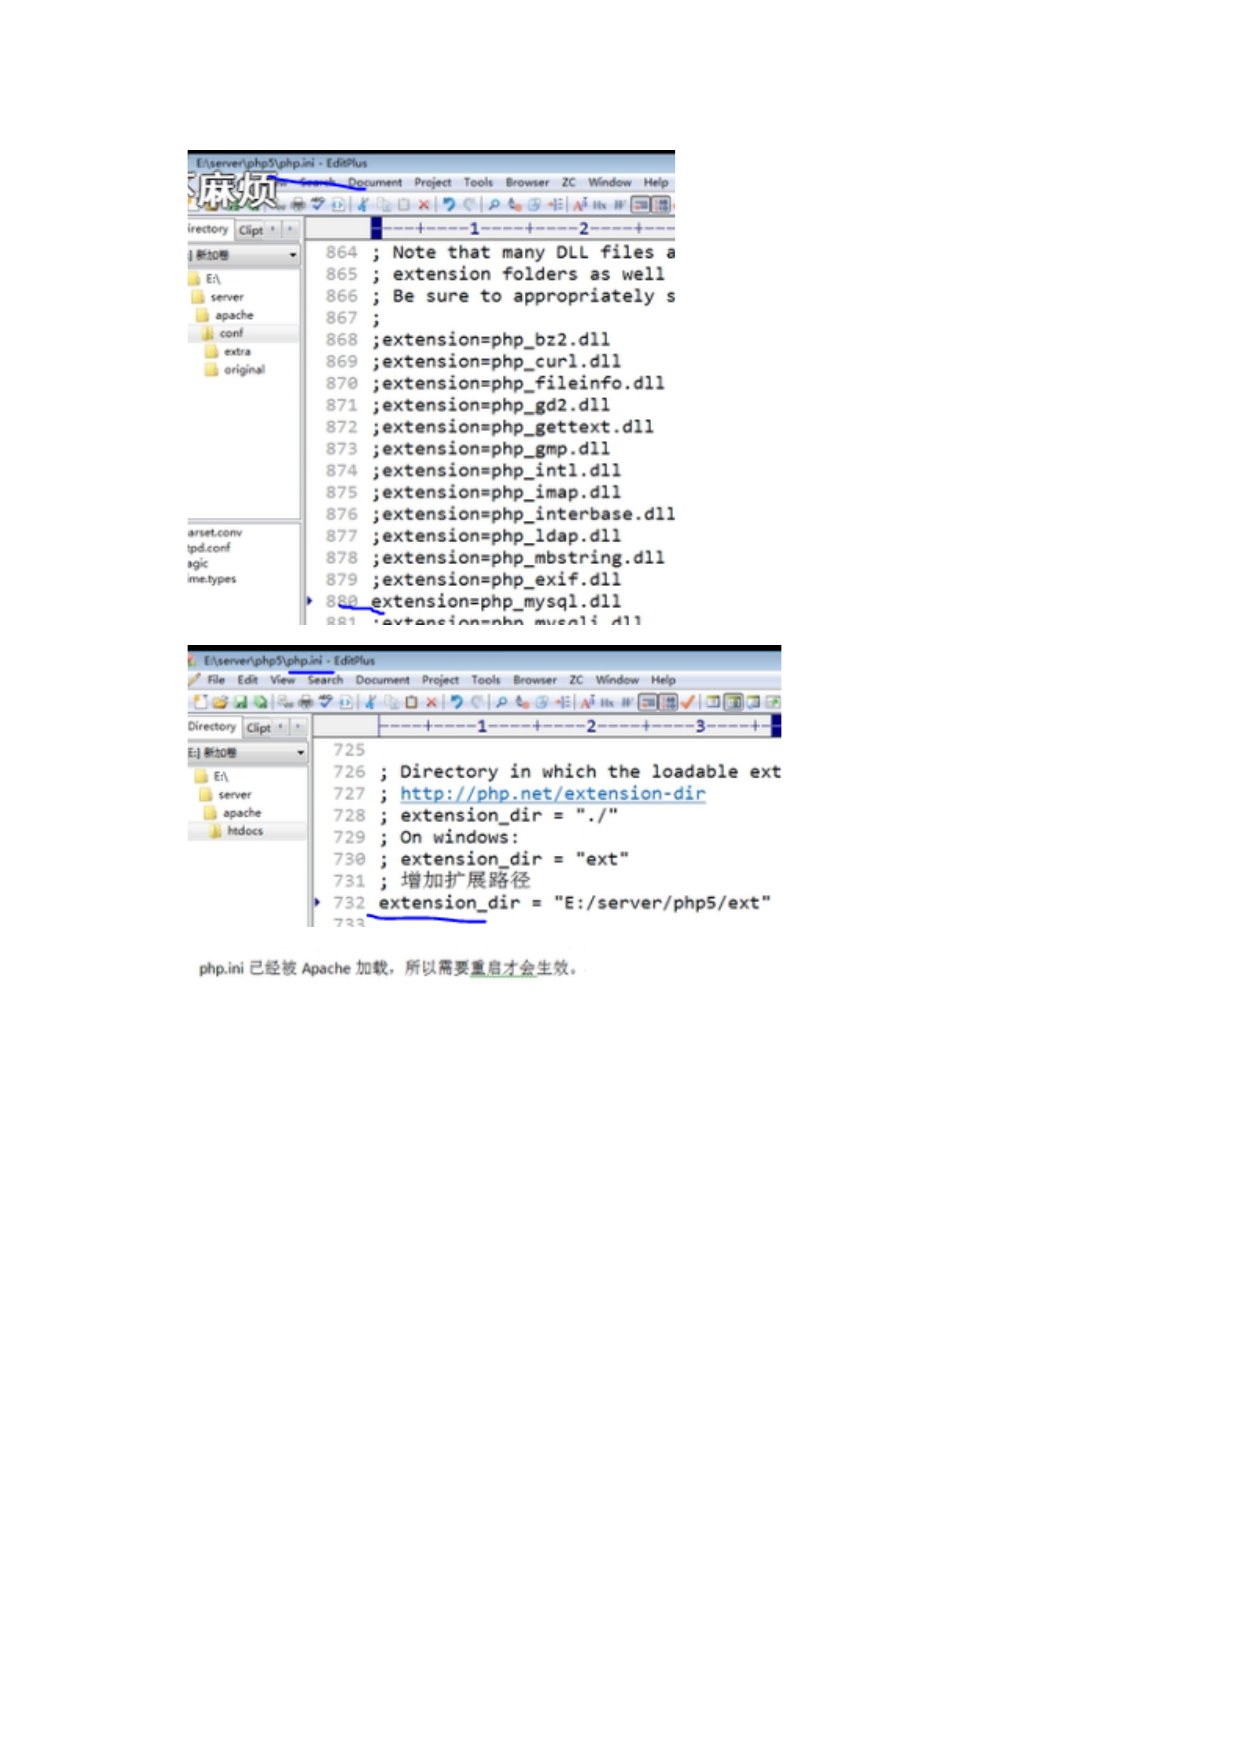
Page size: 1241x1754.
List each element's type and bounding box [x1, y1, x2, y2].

picture [187, 150, 675, 625]
picture [187, 947, 586, 991]
picture [187, 645, 782, 927]
